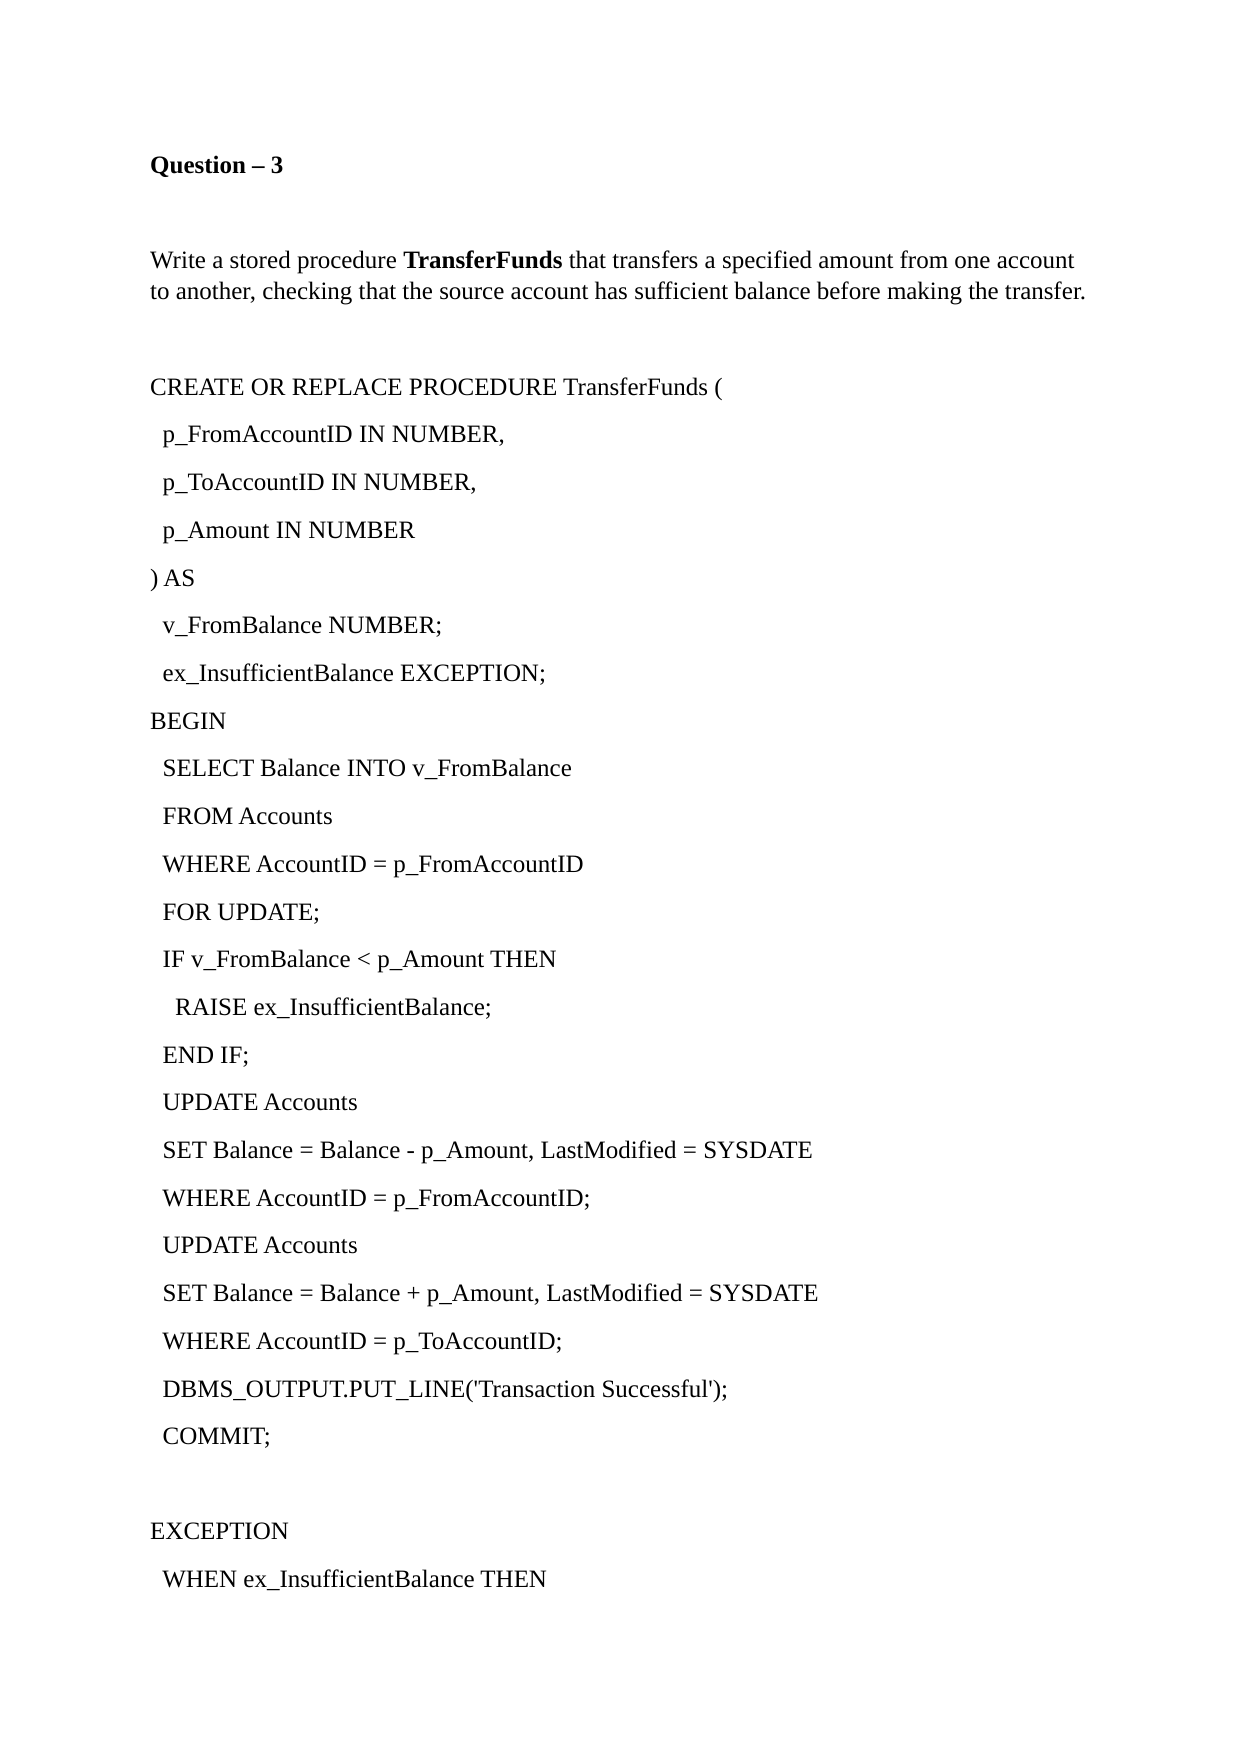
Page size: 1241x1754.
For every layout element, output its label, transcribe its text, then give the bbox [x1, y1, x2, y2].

text UPDATE Accounts [150, 1231, 1090, 1259]
text p_Amount IN NUMBER [150, 515, 1090, 544]
text RAISE ex_InsufficientBalance; [150, 992, 1090, 1021]
text BEGIN [150, 706, 1090, 734]
text WHEN ex_InsufficientBalance THEN [150, 1564, 1090, 1592]
text SET Balance = Balance - p_Amount, LastModified = SYSDATE [150, 1135, 1090, 1164]
text p_ToAccountID IN NUMBER, [150, 467, 1090, 496]
text Write a stored procedure TransferFunds that transfers a specified amount from one account to another, checking that the source account has sufficient balance before making the transfer. [150, 245, 1090, 305]
text WHERE AccountID = p_ToAccountID; [150, 1326, 1090, 1355]
text WHERE AccountID = p_FromAccountID [150, 849, 1090, 878]
text DBMS_OUTPUT.PUT_LINE('Transaction Successful'); [150, 1374, 1090, 1402]
text ) AS [150, 563, 1090, 591]
text SELECT Balance INTO v_FromBalance [150, 753, 1090, 782]
text IF v_FromBalance < p_Amount THEN [150, 944, 1090, 973]
text WHERE AccountID = p_FromAccountID; [150, 1183, 1090, 1212]
text Question – 3 [150, 150, 1090, 179]
text END IF; [150, 1040, 1090, 1068]
text ex_InsufficientBalance EXCEPTION; [150, 658, 1090, 687]
text p_FromAccountID IN NUMBER, [150, 419, 1090, 448]
text FROM Accounts [150, 801, 1090, 830]
text SET Balance = Balance + p_Amount, LastModified = SYSDATE [150, 1278, 1090, 1307]
text FOR UPDATE; [150, 897, 1090, 925]
text UPDATE Accounts [150, 1087, 1090, 1116]
text EXCEPTION [150, 1516, 1090, 1545]
text CREATE OR REPLACE PROCEDURE TransferFunds ( [150, 372, 1090, 401]
text COMMIT; [150, 1421, 1090, 1450]
text v_FromBalance NUMBER; [150, 610, 1090, 639]
